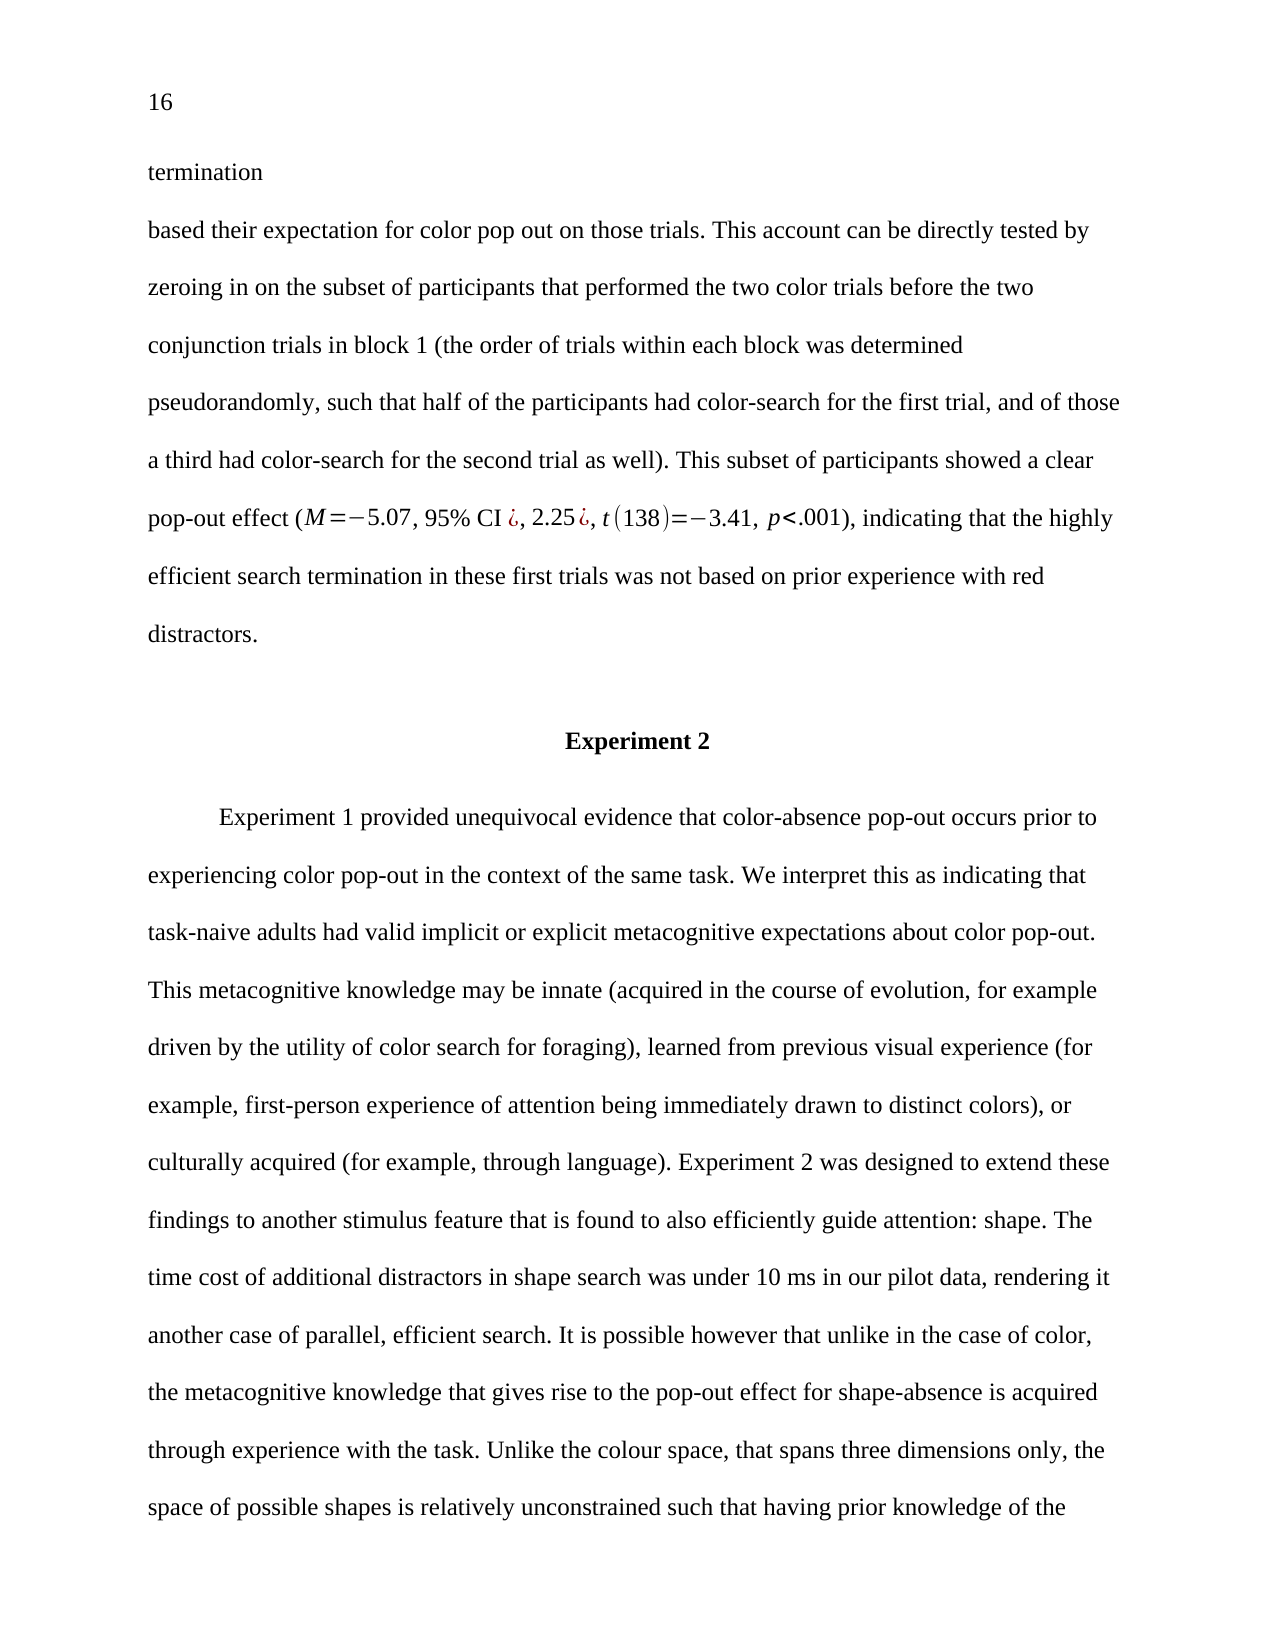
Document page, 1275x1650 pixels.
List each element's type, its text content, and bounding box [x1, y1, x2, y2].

subtitle Experiment 2 [148, 726, 1127, 755]
